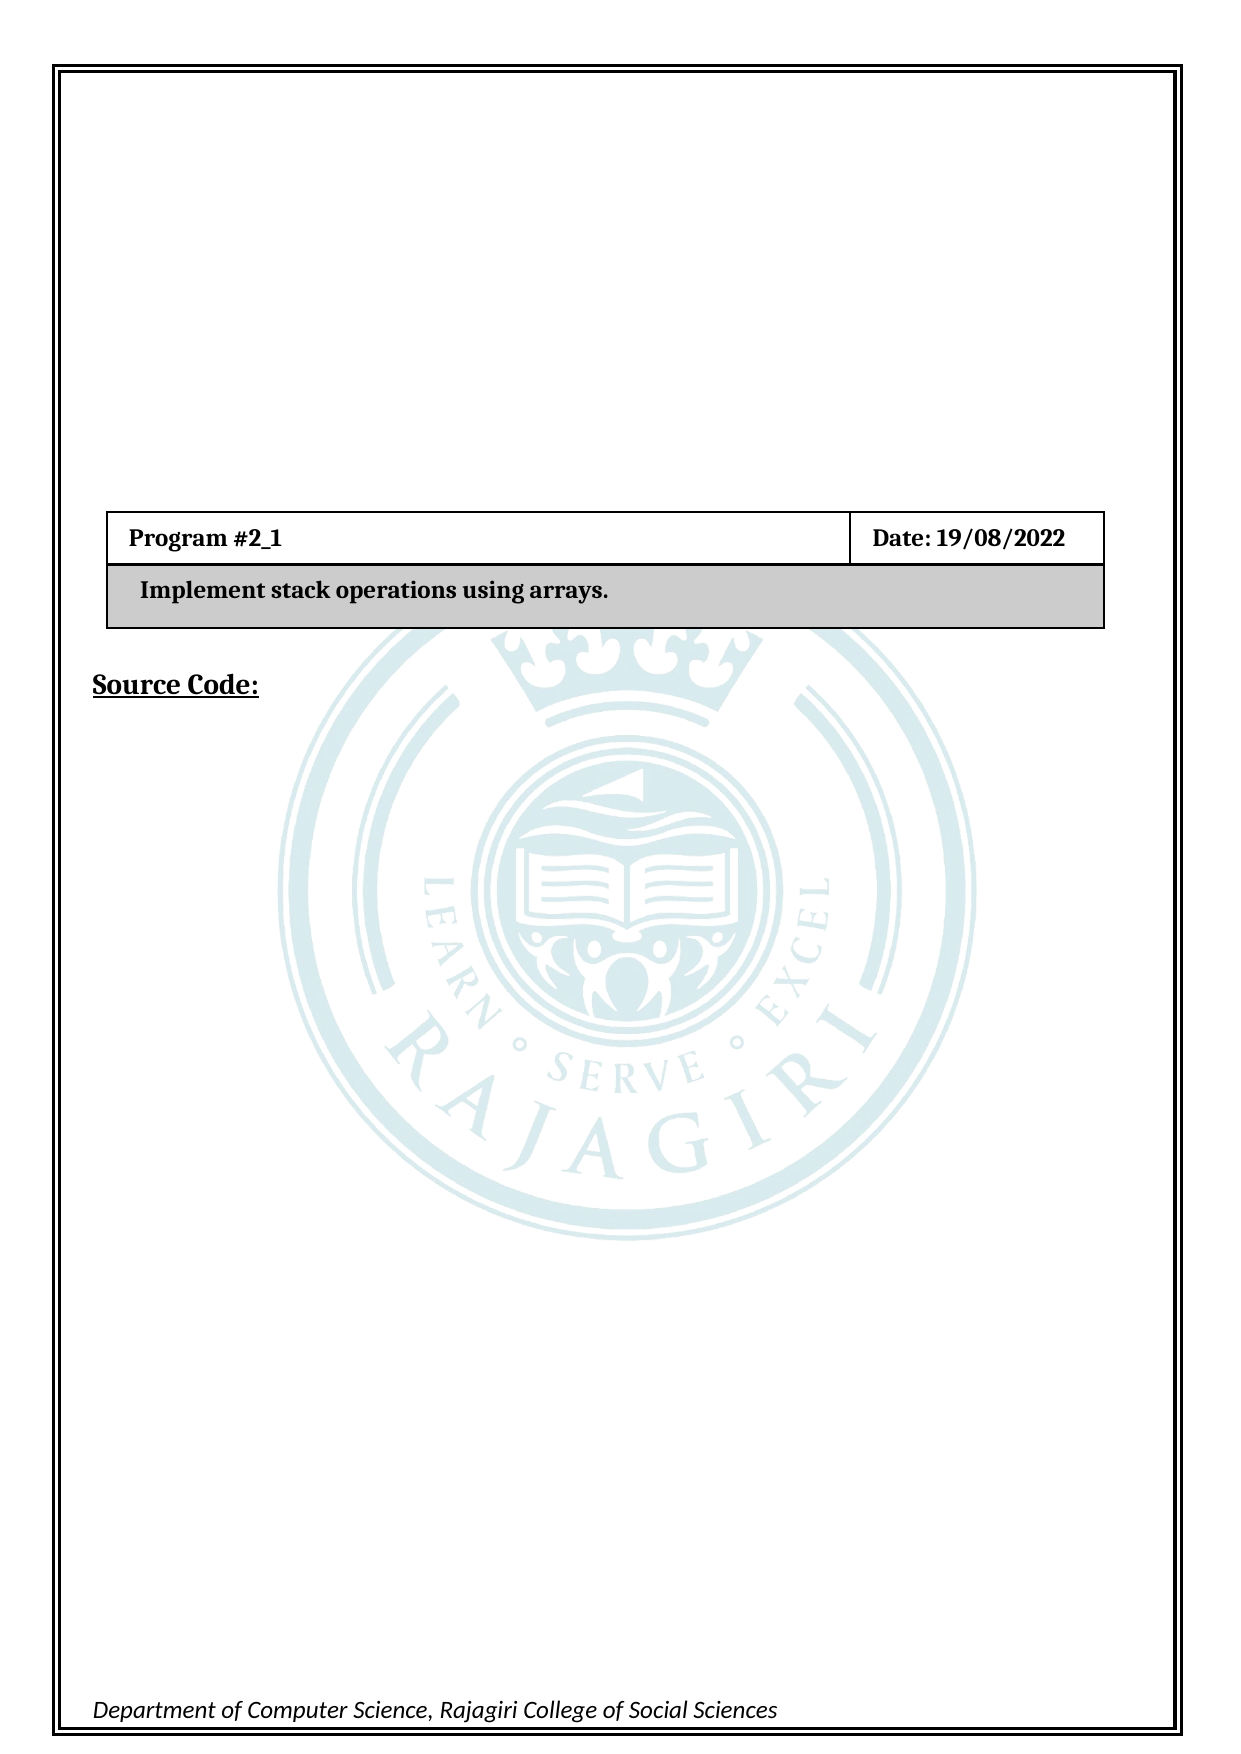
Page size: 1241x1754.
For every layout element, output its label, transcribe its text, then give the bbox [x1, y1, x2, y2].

text Source Code: [93, 668, 1165, 702]
table_cell Implement stack operations using arrays. [108, 566, 1103, 627]
table_header Date: 19/08/2022 [851, 513, 1103, 563]
table_header Program #2_1 [108, 513, 849, 563]
